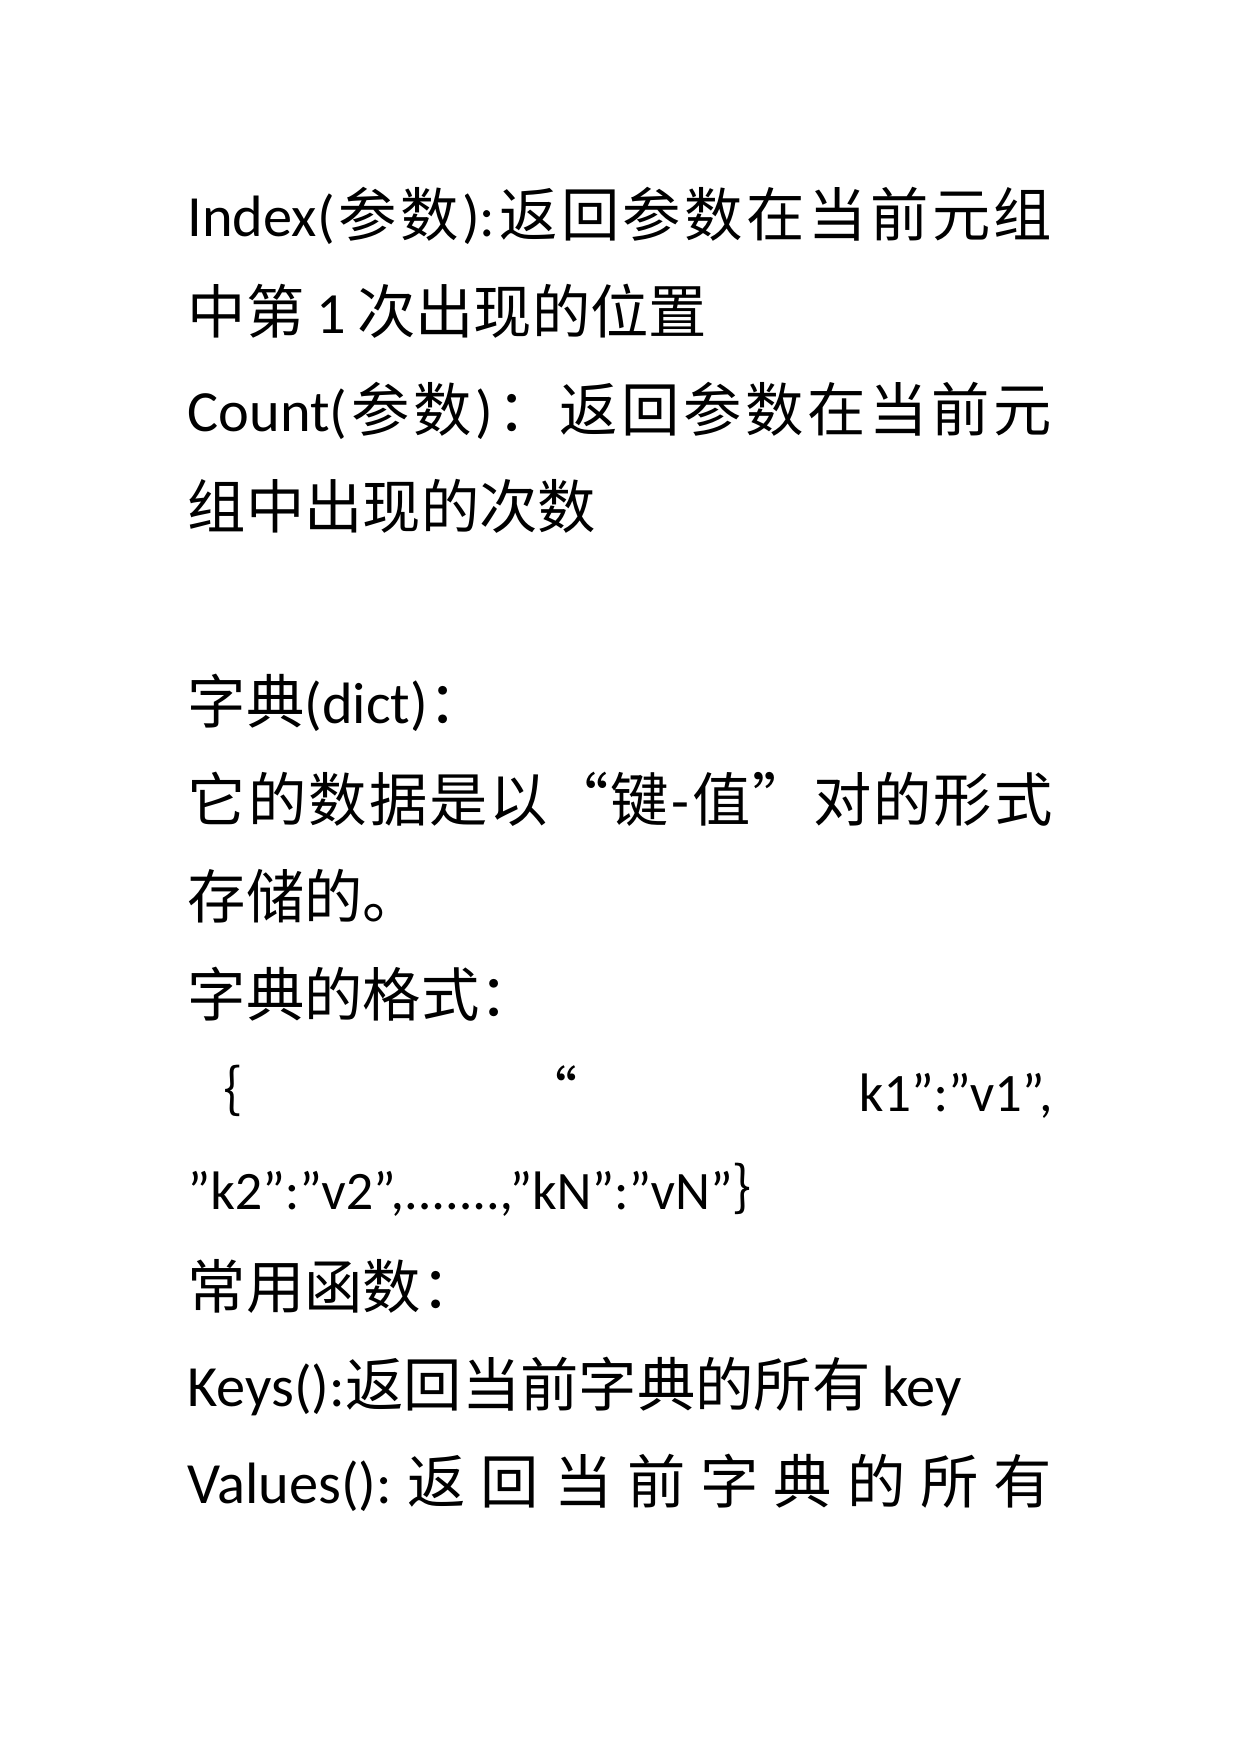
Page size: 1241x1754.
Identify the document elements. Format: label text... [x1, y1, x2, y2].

text 它的数据是以“键-值”对的形式存储的。 [187, 747, 1053, 942]
text Keys():返回当前字典的所有key [187, 1332, 1053, 1429]
text ｛“k1”:”v1”, ”k2”:”v2”,.......,”kN”:”vN”｝ [187, 1039, 1053, 1234]
text 字典(dict)： [187, 552, 1053, 747]
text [187, 1429, 1053, 1527]
text Count(参数)：返回参数在当前元组中出现的次数 [187, 357, 1053, 552]
text 常用函数： [187, 1234, 1053, 1332]
text Index(参数):返回参数在当前元组中第1次出现的位置 [187, 162, 1053, 357]
text 字典的格式： [187, 942, 1053, 1039]
